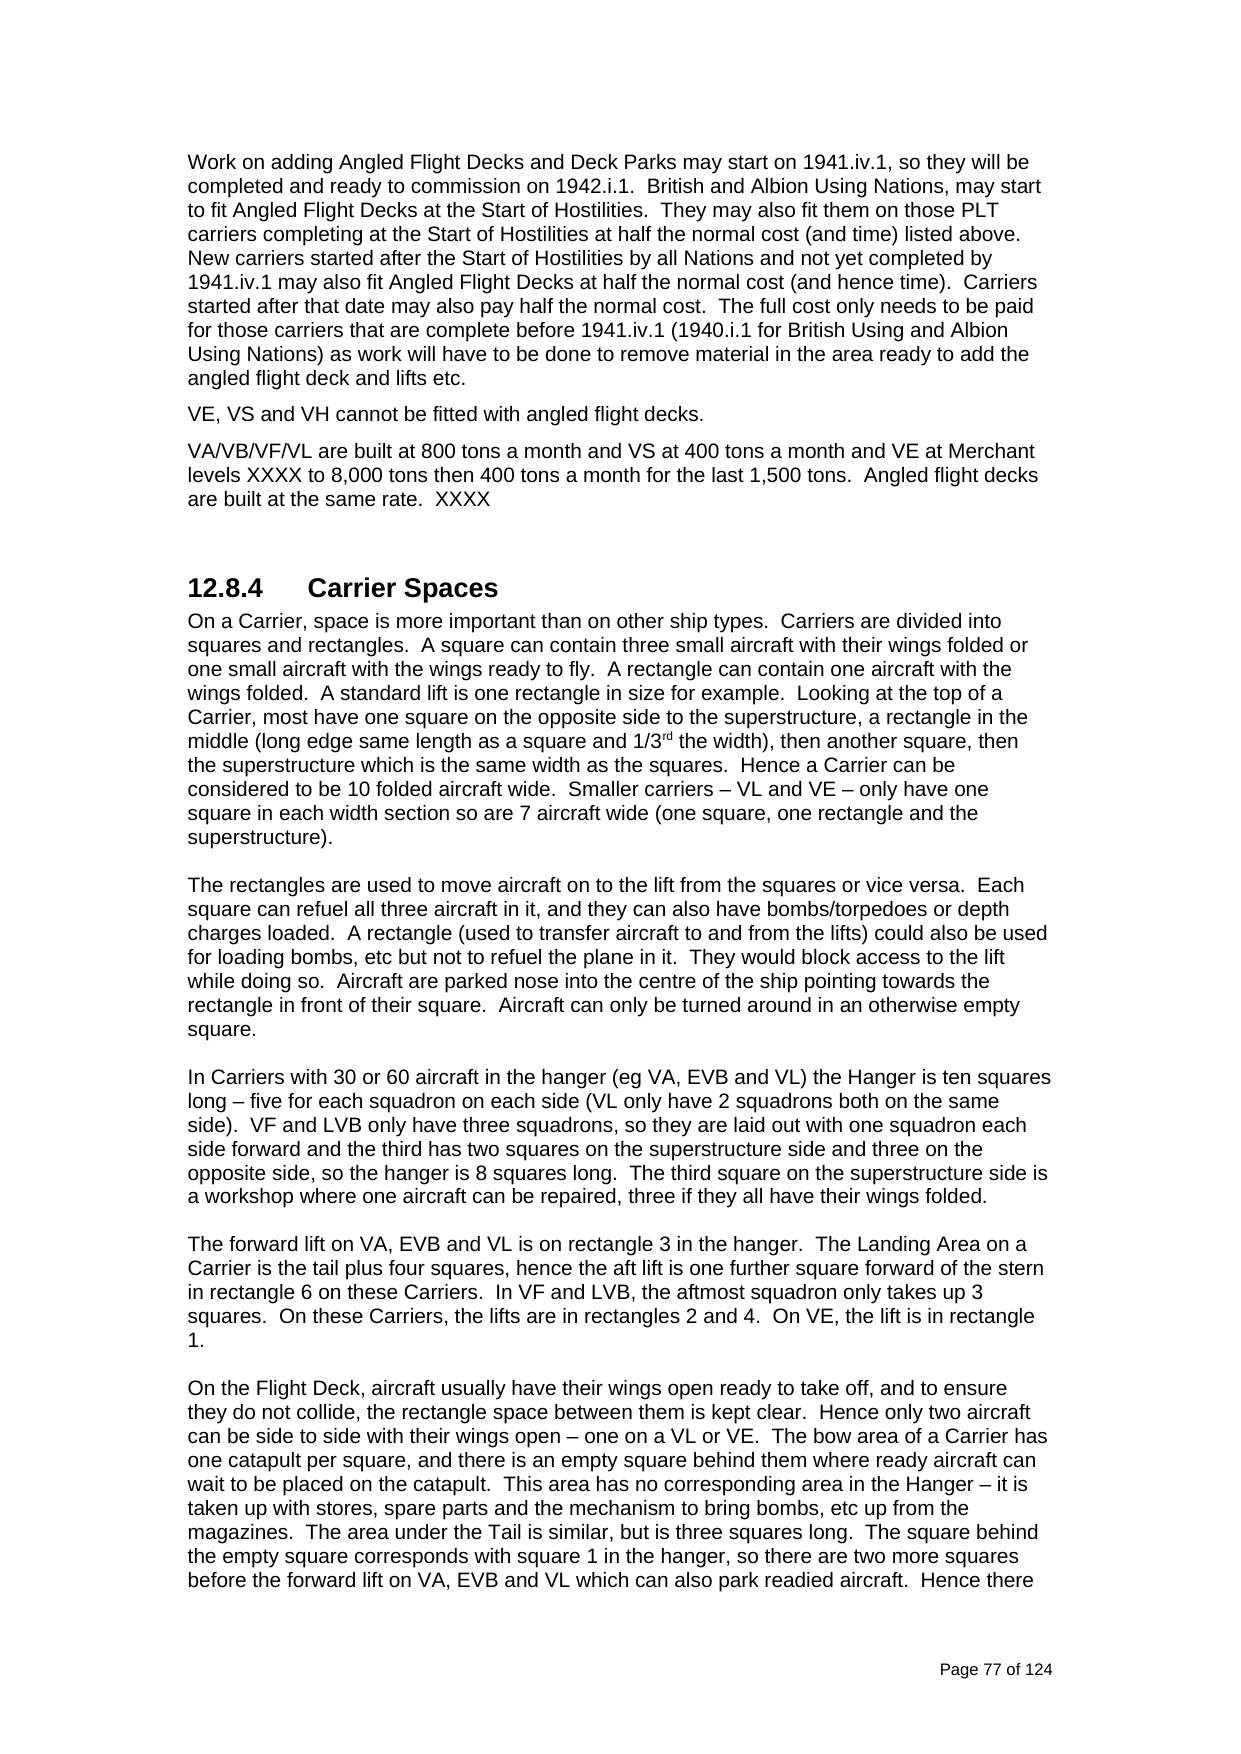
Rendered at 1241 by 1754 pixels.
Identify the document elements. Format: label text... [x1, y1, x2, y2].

text VE, VS and VH cannot be fitted with angled flight decks. [187, 402, 1053, 426]
text Work on adding Angled Flight Decks and Deck Parks may start on 1941.iv.1, so they will be completed and ready to commission on 1942.i.1. British and Albion Using Nations, may start to fit Angled Flight Decks at the Start of Hostilities. They may also fit them on those PLT carriers completing at the Start of Hostilities at half the normal cost (and time) listed above. New carriers started after the Start of Hostilities by all Nations and not yet completed by 1941.iv.1 may also fit Angled Flight Decks at half the normal cost (and hence time). Carriers started after that date may also pay half the normal cost. The full cost only needs to be paid for those carriers that are complete before 1941.iv.1 (1940.i.1 for British Using and Albion Using Nations) as work will have to be done to remove material in the area ready to add the angled flight deck and lifts etc. [187, 150, 1053, 389]
text The rectangles are used to move aircraft on to the lift from the squares or vice versa. Each square can refuel all three aircraft in it, and they can also have bombs/torpedoes or depth charges loaded. A rectangle (used to transfer aircraft to and from the lifts) could also be used for loading bombs, etc but not to refuel the plane in it. They would block access to the lift while doing so. Aircraft are parked nose into the centre of the ship pointing towards the rectangle in front of their square. Aircraft can only be turned around in an otherwise empty square. [187, 873, 1053, 1041]
text On a Carrier, space is more important than on other ship types. Carriers are divided into squares and rectangles. A square can contain three small aircraft with their wings folded or one small aircraft with the wings ready to fly. A rectangle can contain one aircraft with the wings folded. A standard lift is one rectangle in size for example. Looking at the top of a Carrier, most have one square on the opposite side to the superstructure, a rectangle in the middle (long edge same length as a square and 1/3rd the width), then another square, then the superstructure which is the same width as the squares. Hence a Carrier can be considered to be 10 folded aircraft wide. Smaller carriers – VL and VE – only have one square in each width section so are 7 aircraft wide (one square, one rectangle and the superstructure). [187, 609, 1053, 849]
subtitle Carrier Spaces [187, 572, 1053, 603]
text The forward lift on VA, EVB and VL is on rectangle 3 in the hanger. The Landing Area on a Carrier is the tail plus four squares, hence the aft lift is one further square forward of the stern in rectangle 6 on these Carriers. In VF and LVB, the aftmost squadron only takes up 3 squares. On these Carriers, the lifts are in rectangles 2 and 4. On VE, the lift is in rectangle 1. [187, 1232, 1053, 1352]
text In Carriers with 30 or 60 aircraft in the hanger (eg VA, EVB and VL) the Hanger is ten squares long – five for each squadron on each side (VL only have 2 squadrons both on the same side). VF and LVB only have three squadrons, so they are laid out with one squadron each side forward and the third has two squares on the superstructure side and three on the opposite side, so the hanger is 8 squares long. The third square on the superstructure side is a workshop where one aircraft can be repaired, three if they all have their wings folded. [187, 1064, 1053, 1208]
text VA/VB/VF/VL are built at 800 tons a month and VS at 400 tons a month and VE at Merchant levels XXXX to 8,000 tons then 400 tons a month for the last 1,500 tons. Angled flight decks are built at the same rate. XXXX [187, 438, 1053, 510]
